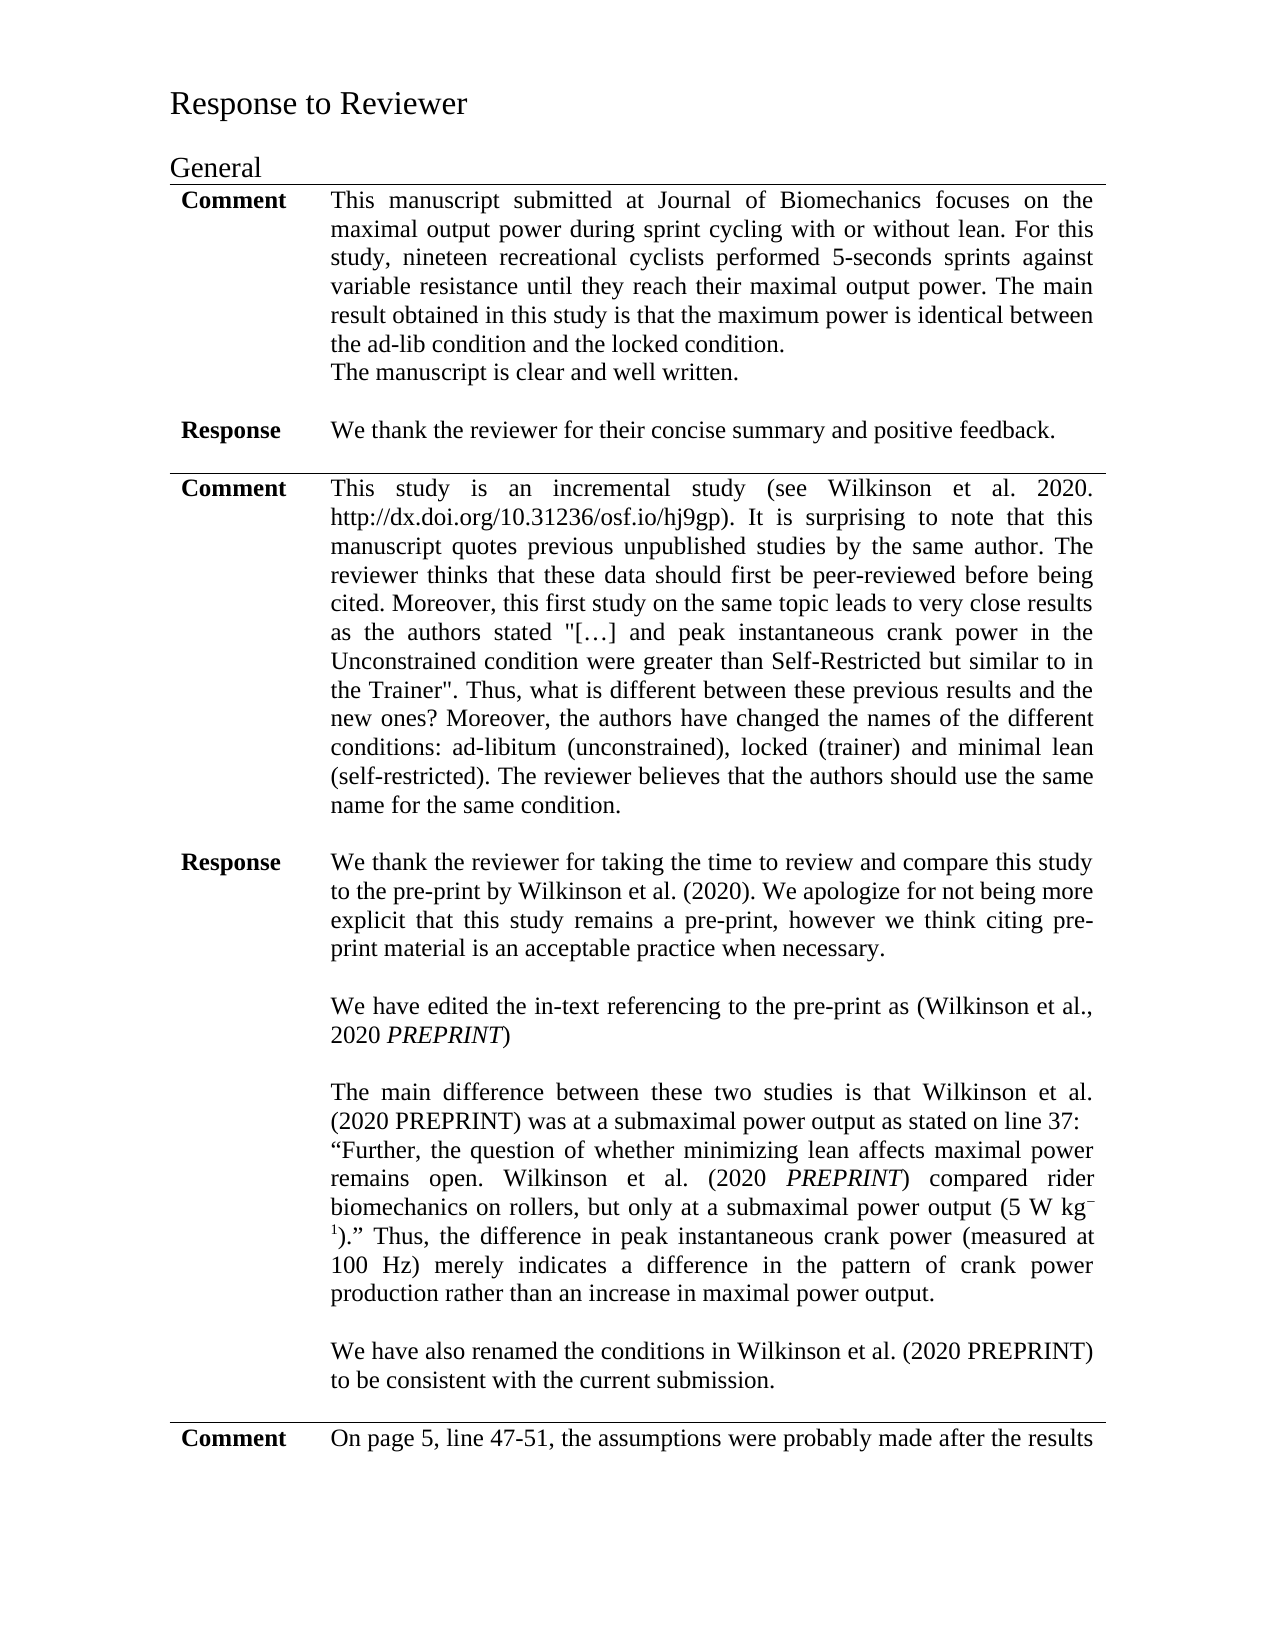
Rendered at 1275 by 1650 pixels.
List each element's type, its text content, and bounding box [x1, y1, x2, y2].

table_cell Response [170, 847, 319, 1422]
table_cell We thank the reviewer for their concise summary and positive feedback. [319, 415, 1106, 472]
text Response to Reviewer [169, 83, 1106, 122]
table_cell Comment [170, 1423, 319, 1452]
table_cell We thank the reviewer for taking the time to review and compare this study to the pre-print by Wilkinson et al. (2020). We apologize for not being more explicit that this study remains a pre-print, however we think citing pre-print material is an acceptable practice when necessary. We have edited the in-text referencing to the pre-print as (Wilkinson et al., 2020 PREPRINT) The main difference between these two studies is that Wilkinson et al. (2020 PREPRINT) was at a submaximal power output as stated on line 37: “Further, the question of whether minimizing lean affects maximal power remains open. Wilkinson et al. (2020 PREPRINT) compared rider biomechanics on rollers, but only at a submaximal power output (5 W kg–1).” Thus, the difference in peak instantaneous crank power (measured at 100 Hz) merely indicates a difference in the pattern of crank power production rather than an increase in maximal power output. We have also renamed the conditions in Wilkinson et al. (2020 PREPRINT) to be consistent with the current submission. [319, 847, 1106, 1422]
table_cell Response [170, 415, 319, 472]
table_header Comment [170, 185, 319, 415]
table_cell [319, 1423, 1106, 1452]
table_header This manuscript submitted at Journal of Biomechanics focuses on the maximal output power during sprint cycling with or without lean. For this study, nineteen recreational cyclists performed 5-seconds sprints against variable resistance until they reach their maximal output power. The main result obtained in this study is that the maximum power is identical between the ad-lib condition and the locked condition. The manuscript is clear and well written. [319, 185, 1106, 415]
table_cell Comment [170, 474, 319, 847]
table_cell This study is an incremental study (see Wilkinson et al. 2020. http://dx.doi.org/10.31236/osf.io/hj9gp). It is surprising to note that this manuscript quotes previous unpublished studies by the same author. The reviewer thinks that these data should first be peer-reviewed before being cited. Moreover, this first study on the same topic leads to very close results as the authors stated "[…] and peak instantaneous crank power in the Unconstrained condition were greater than Self-Restricted but similar to in the Trainer". Thus, what is different between these previous results and the new ones? Moreover, the authors have changed the names of the different conditions: ad-libitum (unconstrained), locked (trainer) and minimal lean (self-restricted). The reviewer believes that the authors should use the same name for the same condition. [319, 474, 1106, 847]
text General [169, 150, 1106, 184]
